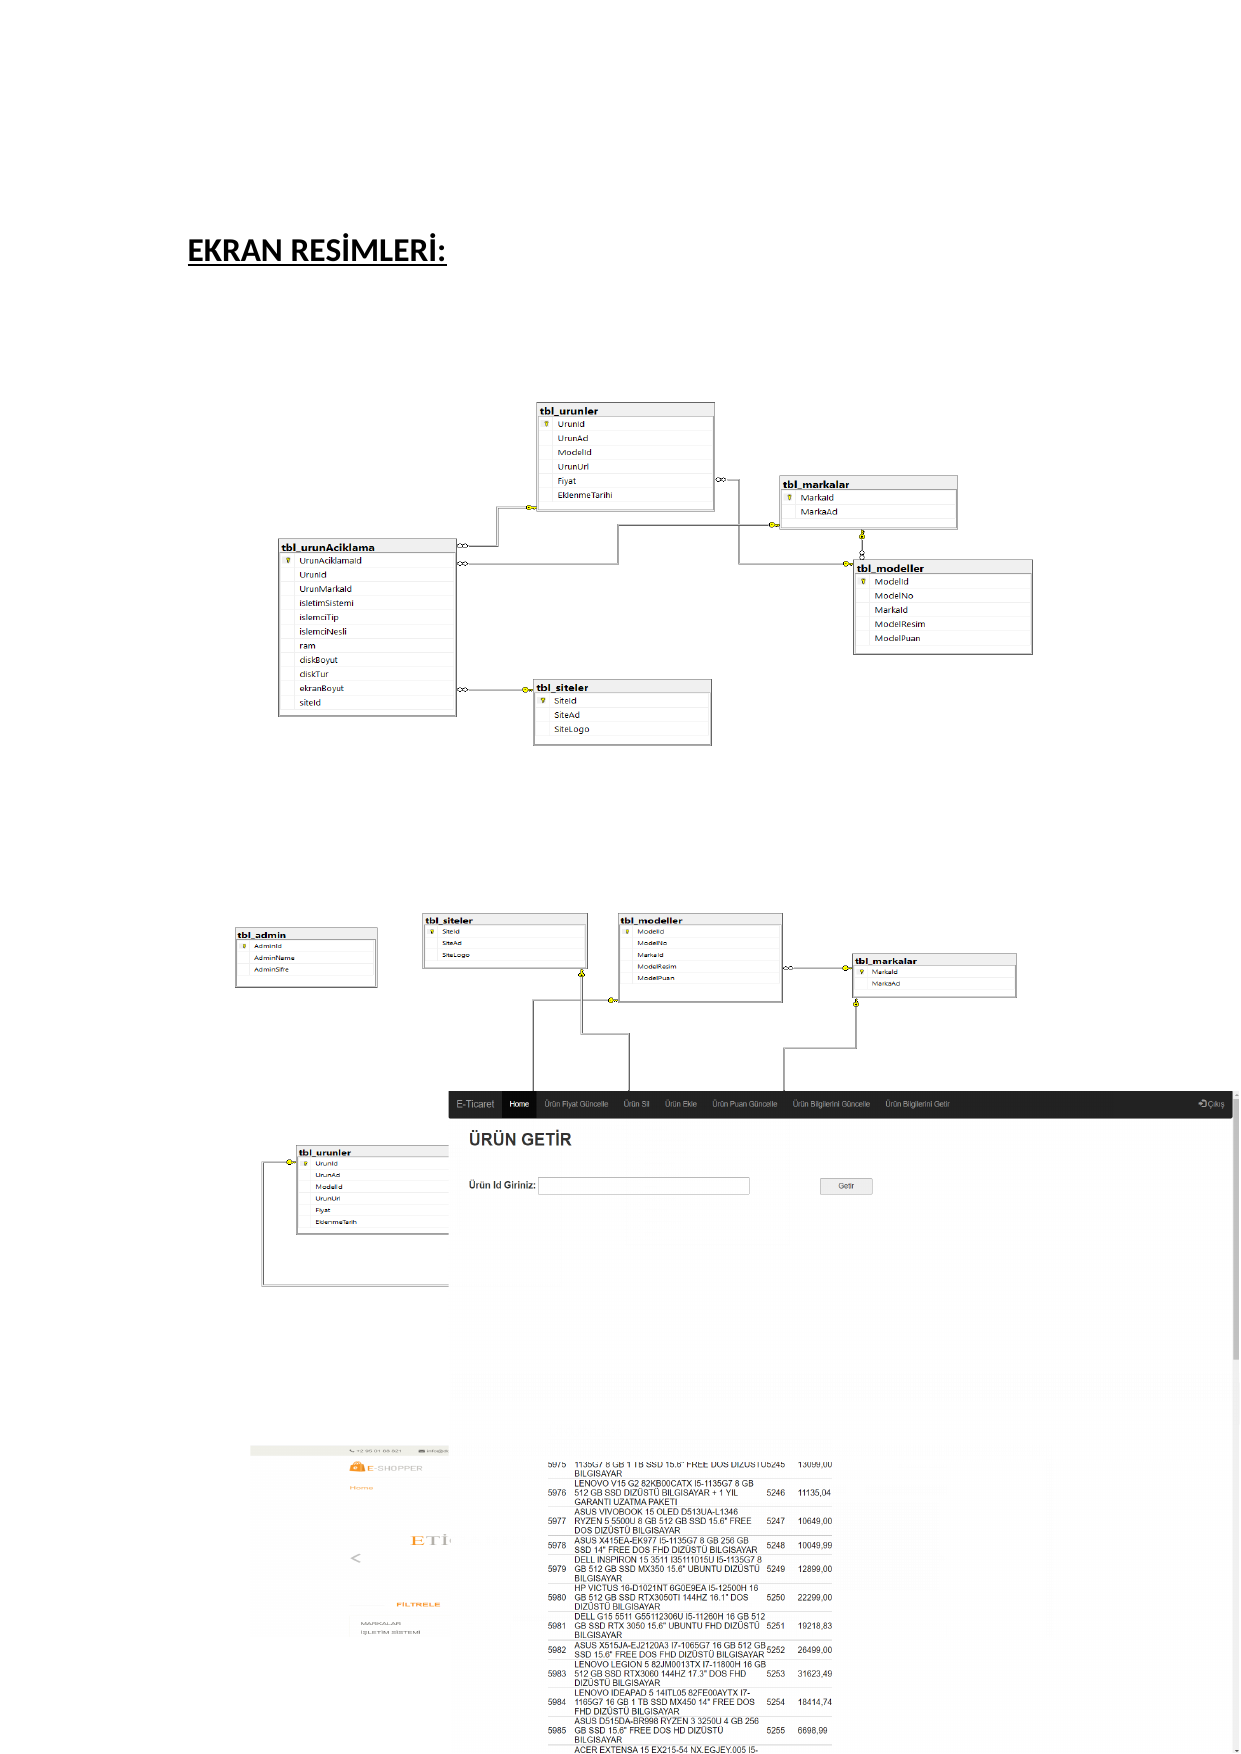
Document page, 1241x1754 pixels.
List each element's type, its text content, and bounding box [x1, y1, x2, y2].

list EKRAN RESİMLERİ: [187, 229, 598, 270]
picture [187, 901, 1239, 1752]
picture [159, 342, 1052, 793]
